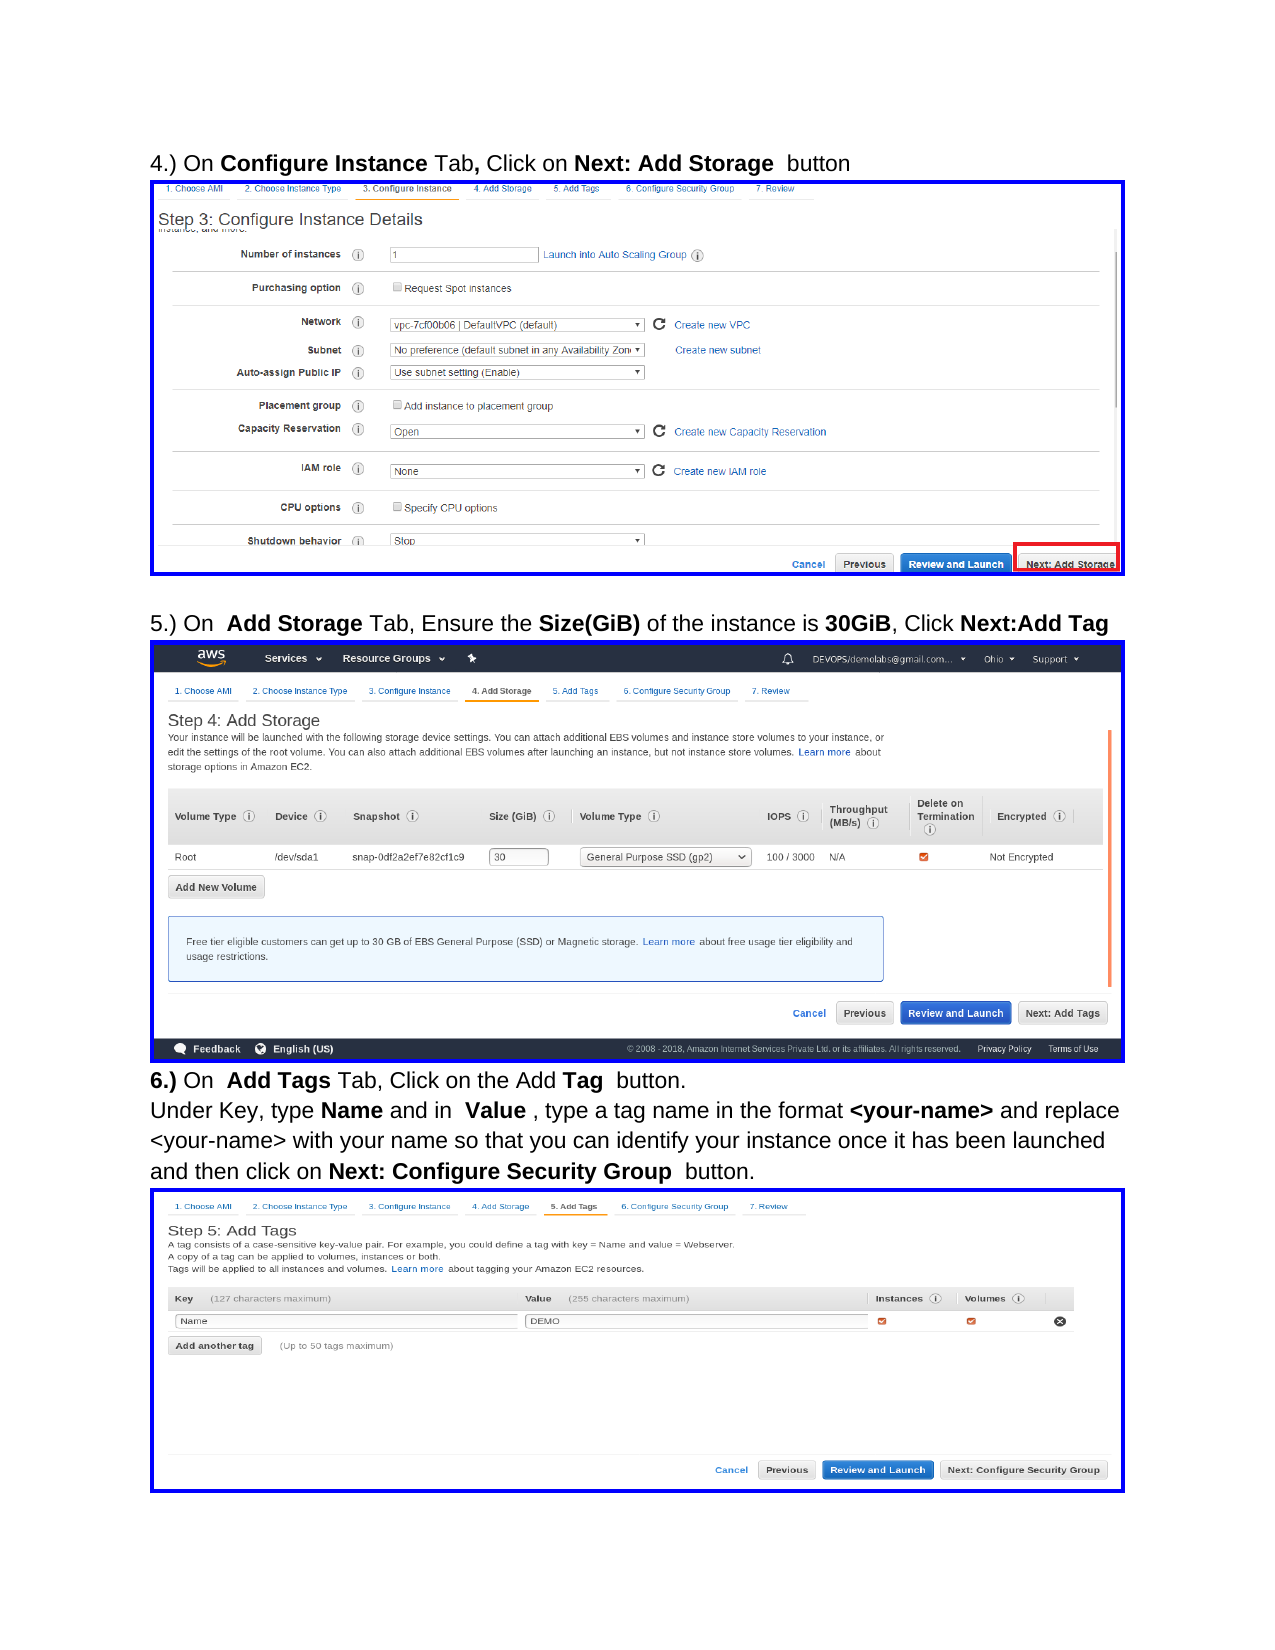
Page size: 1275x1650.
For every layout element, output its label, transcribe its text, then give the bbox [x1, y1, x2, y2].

text 4.) On Configure Instance Tab, Click on Next: Add Storage button [150, 150, 1125, 180]
picture [154, 645, 1121, 1059]
text Under Key, type Name and in Value , type a tag name in the format <your-name> and replace <your-name> with your name so that you can identify your instance once it has been launched and then click on Next: Configure Security Group button. [150, 1097, 1125, 1184]
text 6.) On Add Tags Tab, Click on the Add Tag button. [150, 1067, 1125, 1093]
text 5.) On Add Storage Tab, Ensure the Size(GiB) of the instance is 30GiB, Click Next:Add Tag [150, 610, 1125, 640]
picture [154, 184, 1121, 572]
picture [154, 1192, 1121, 1489]
